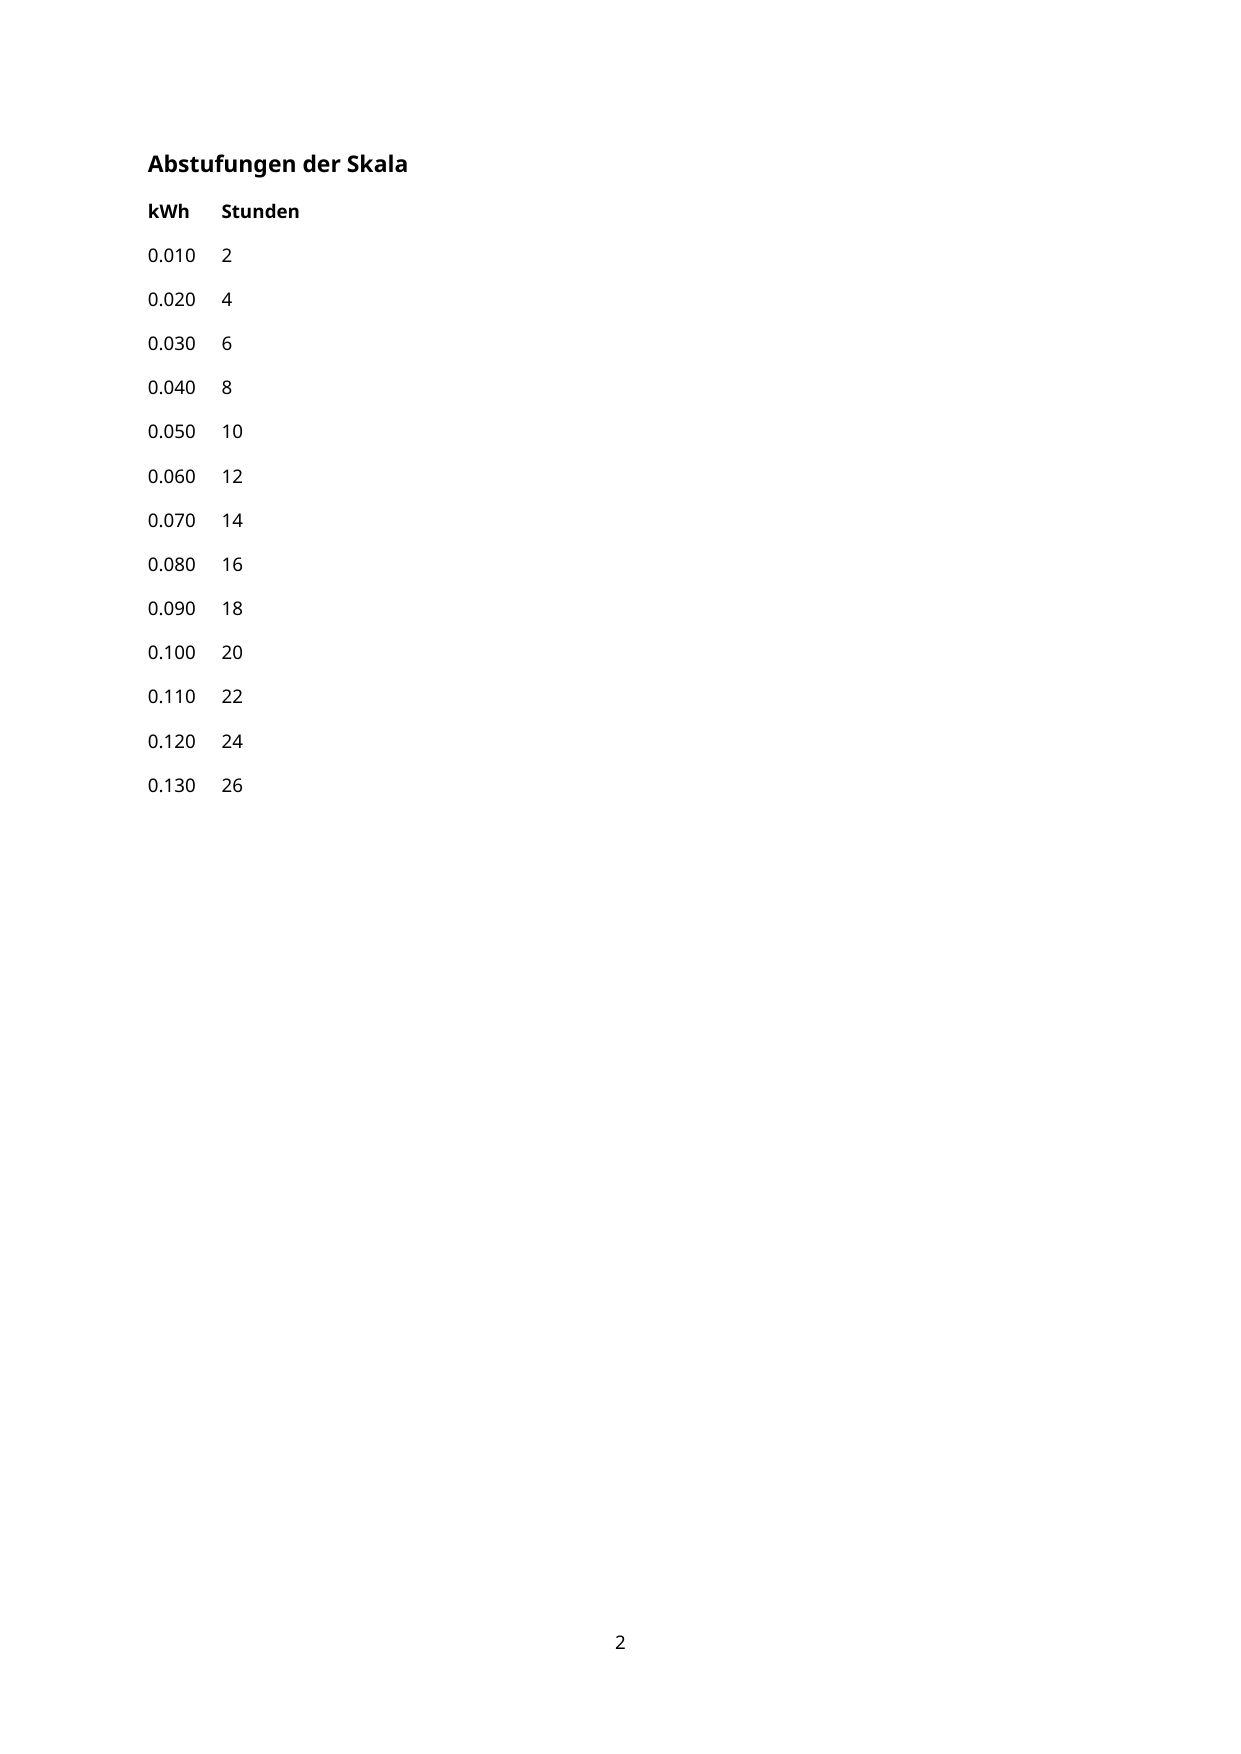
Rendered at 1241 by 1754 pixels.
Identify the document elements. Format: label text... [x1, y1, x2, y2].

text 0.040 8 [148, 375, 1093, 400]
text 0.130 26 [148, 772, 1093, 798]
text Abstufungen der Skala [148, 148, 1093, 179]
text 0.080 16 [148, 551, 1093, 577]
text 0.070 14 [148, 507, 1093, 533]
text 0.100 20 [148, 640, 1093, 665]
text 0.050 10 [148, 419, 1093, 444]
text 0.120 24 [148, 728, 1093, 753]
text 0.030 6 [148, 331, 1093, 356]
text 0.010 2 [148, 242, 1093, 268]
text 0.060 12 [148, 463, 1093, 488]
text 0.110 22 [148, 684, 1093, 709]
text 0.020 4 [148, 286, 1093, 312]
text 0.090 18 [148, 596, 1093, 621]
text kWh Stunden [148, 198, 1093, 223]
